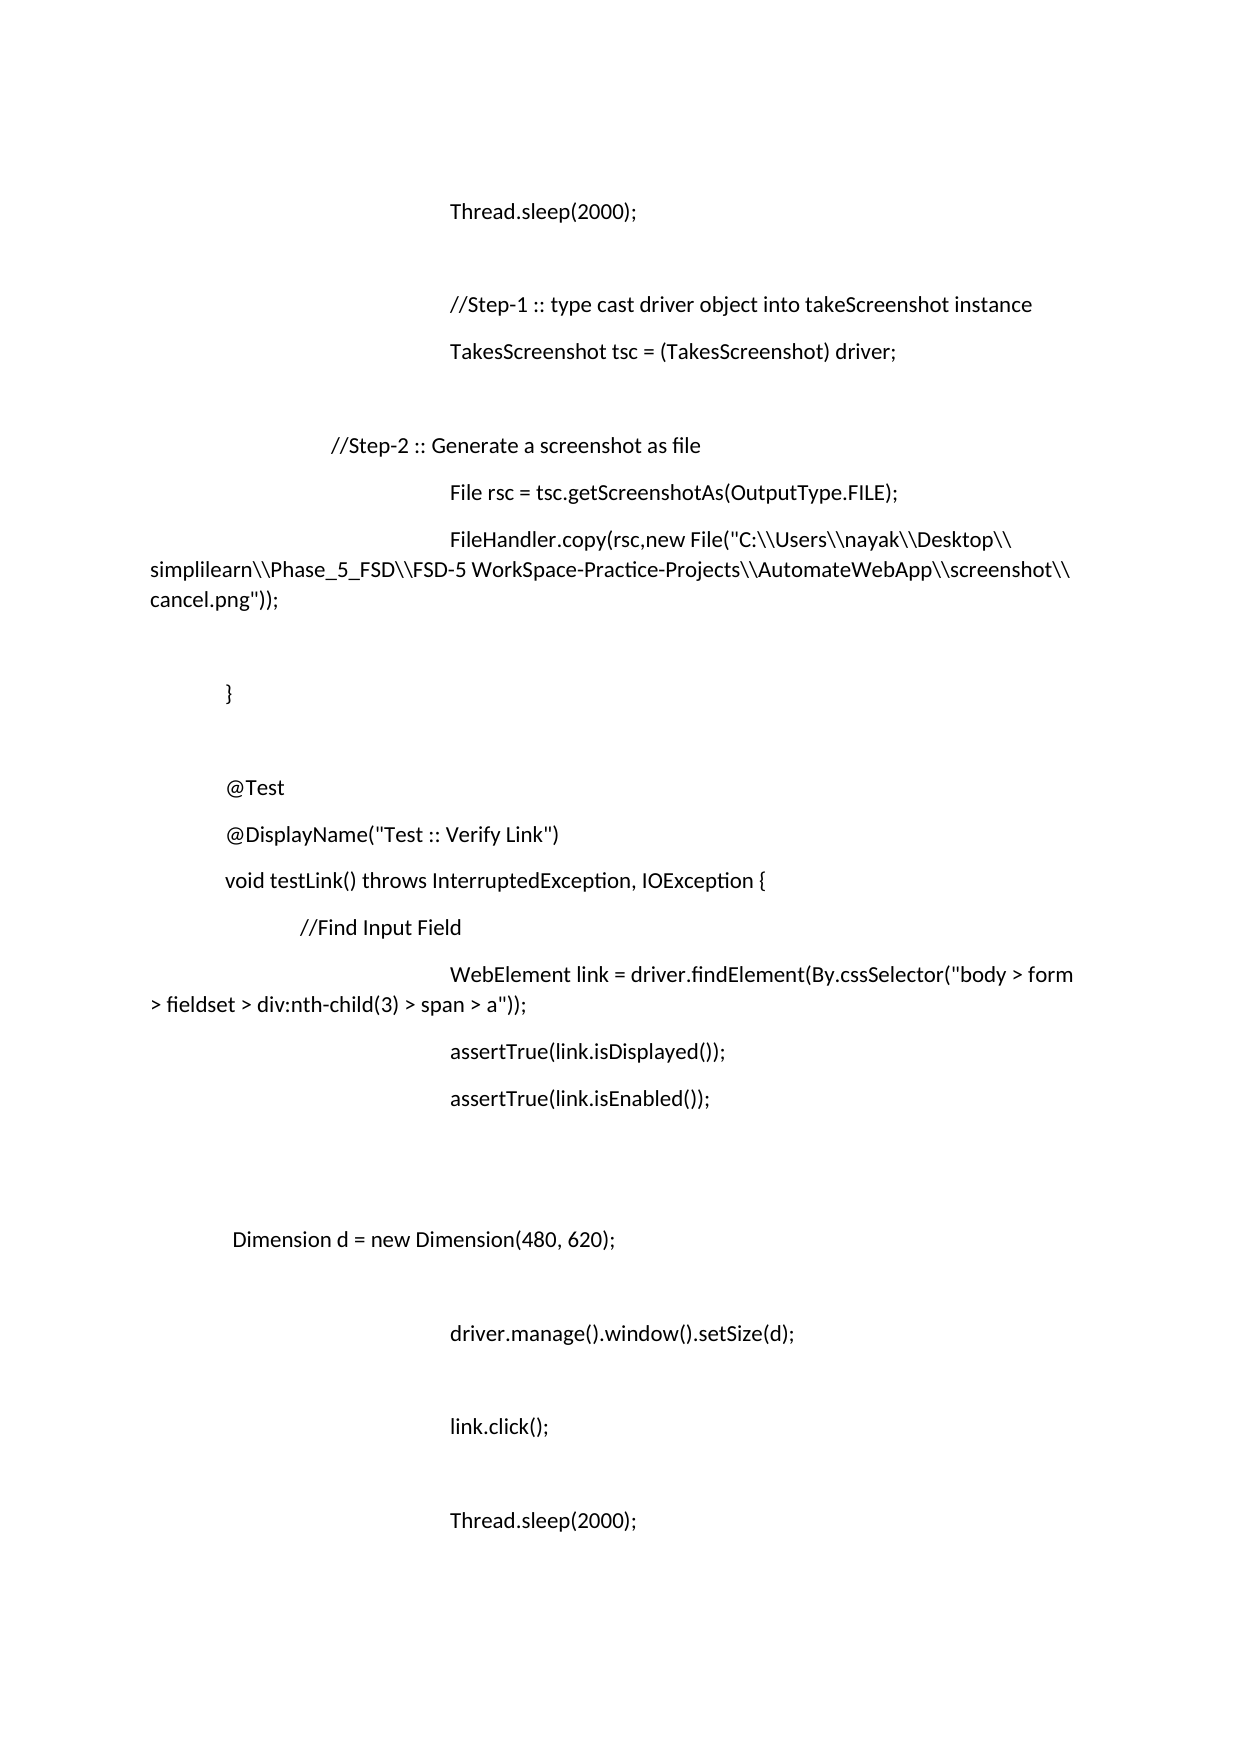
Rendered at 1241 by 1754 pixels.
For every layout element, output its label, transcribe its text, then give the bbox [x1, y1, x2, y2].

text @Test [150, 773, 1090, 801]
text //Find Input Field [150, 913, 1090, 942]
text File rsc = tsc.getScreenshotAs(OutputType.FILE); [150, 478, 1090, 506]
text //Step-1 :: type cast driver object into takeScreenshot instance [150, 291, 1090, 319]
text FileHandler.copy(rsc,new File("C:\\Users\\nayak\\Desktop\\simplilearn\\Phase_5_FSD\\FSD-5 WorkSpace-Practice-Projects\\AutomateWebApp\\screenshot\\cancel.png")); [150, 525, 1090, 613]
text Dimension d = new Dimension(480, 620); [150, 1225, 1090, 1253]
text Thread.sleep(2000); [150, 197, 1090, 225]
text Thread.sleep(2000); [150, 1506, 1090, 1534]
text assertTrue(link.isDisplayed()); [150, 1037, 1090, 1066]
text driver.manage().window().setSize(d); [150, 1319, 1090, 1347]
text WebElement link = driver.findElement(By.cssSelector("body > form > fieldset > div:nth-child(3) > span > a")); [150, 960, 1090, 1019]
text TakesScreenshot tsc = (TakesScreenshot) driver; [150, 337, 1090, 366]
text link.click(); [150, 1412, 1090, 1441]
text void testLink() throws InterruptedException, IOException { [150, 867, 1090, 895]
text //Step-2 :: Generate a screenshot as file [150, 431, 1090, 459]
text } [150, 679, 1090, 707]
text assertTrue(link.isEnabled()); [150, 1084, 1090, 1112]
text @DisplayName("Test :: Verify Link") [150, 820, 1090, 848]
